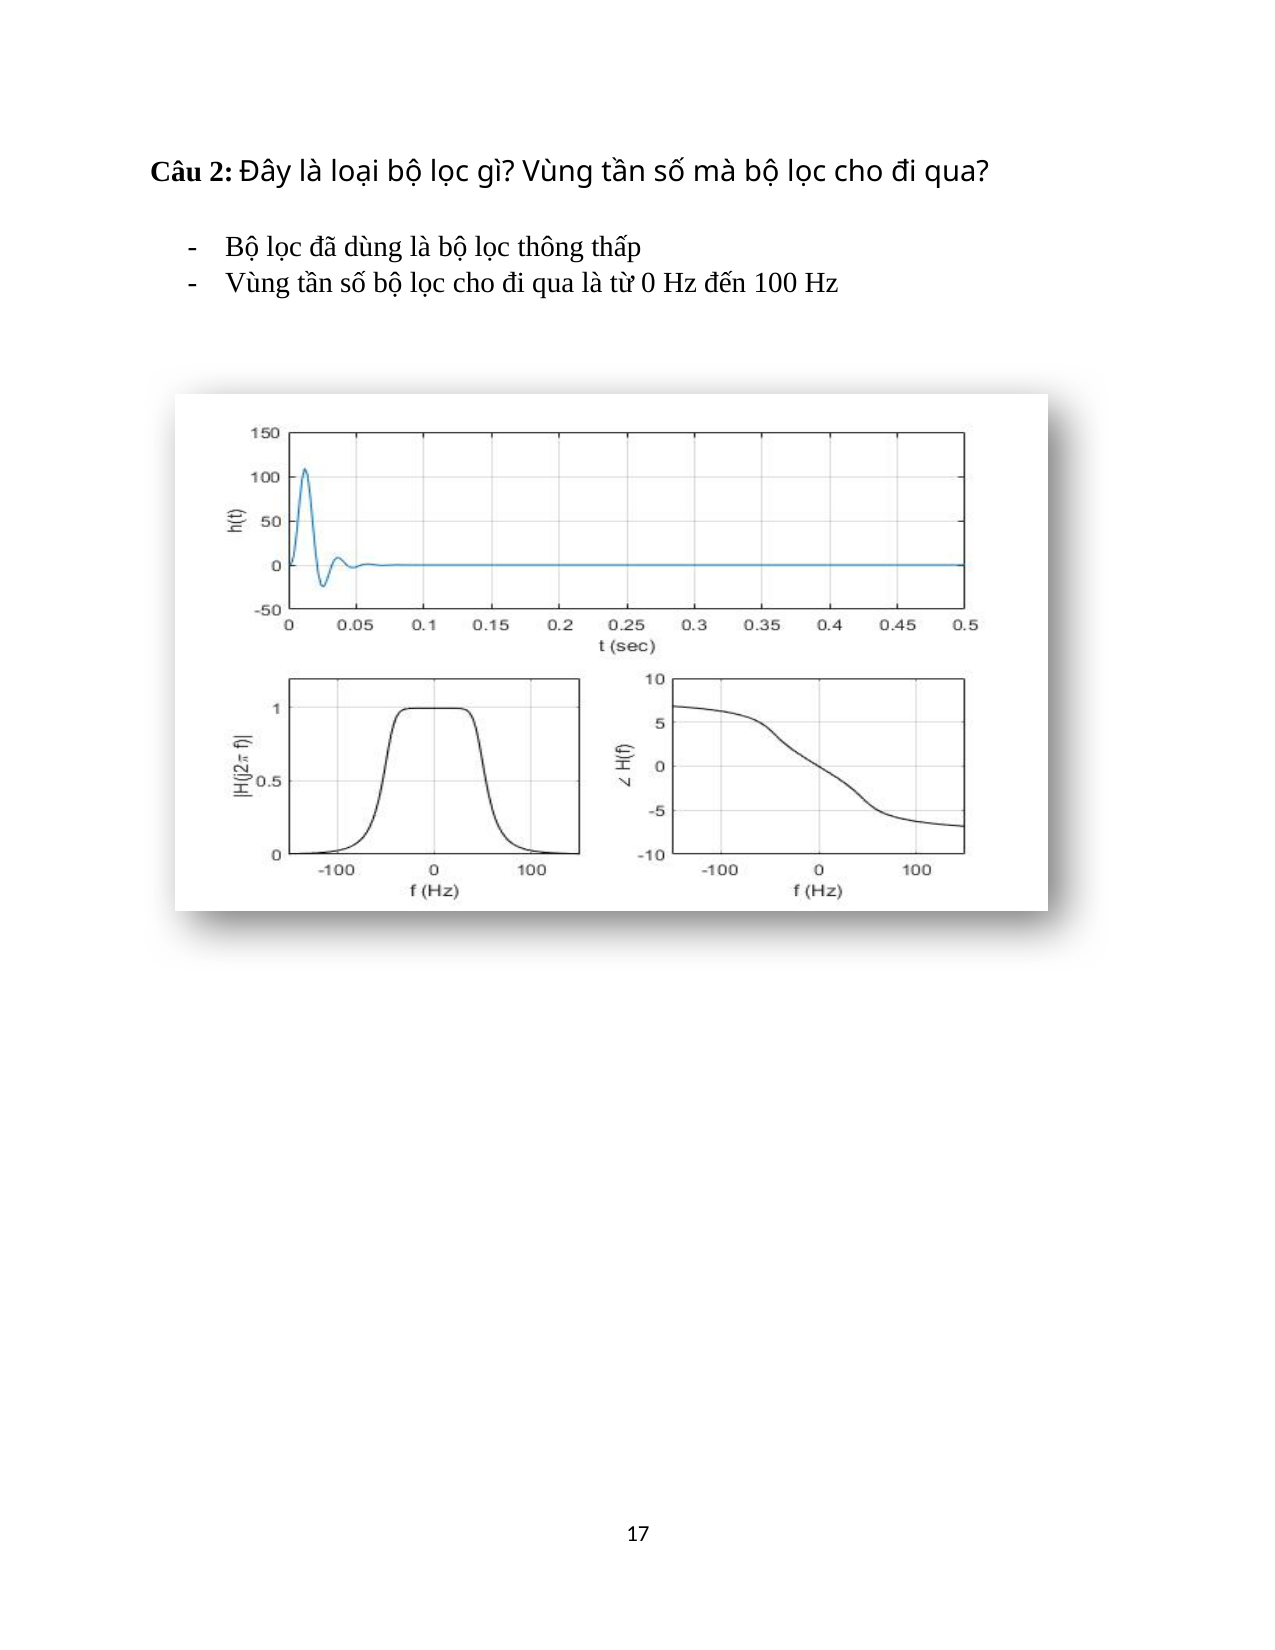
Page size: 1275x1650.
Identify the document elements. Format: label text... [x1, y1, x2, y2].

list Bộ lọc đã dùng là bộ lọc thông thấp [187, 229, 1125, 263]
picture [175, 394, 1048, 911]
text Câu 2: Đây là loại bộ lọc gì? Vùng tần số mà bộ lọc cho đi qua? [150, 150, 1125, 190]
list Vùng tần số bộ lọc cho đi qua là từ 0 Hz đến 100 Hz [187, 265, 1125, 298]
